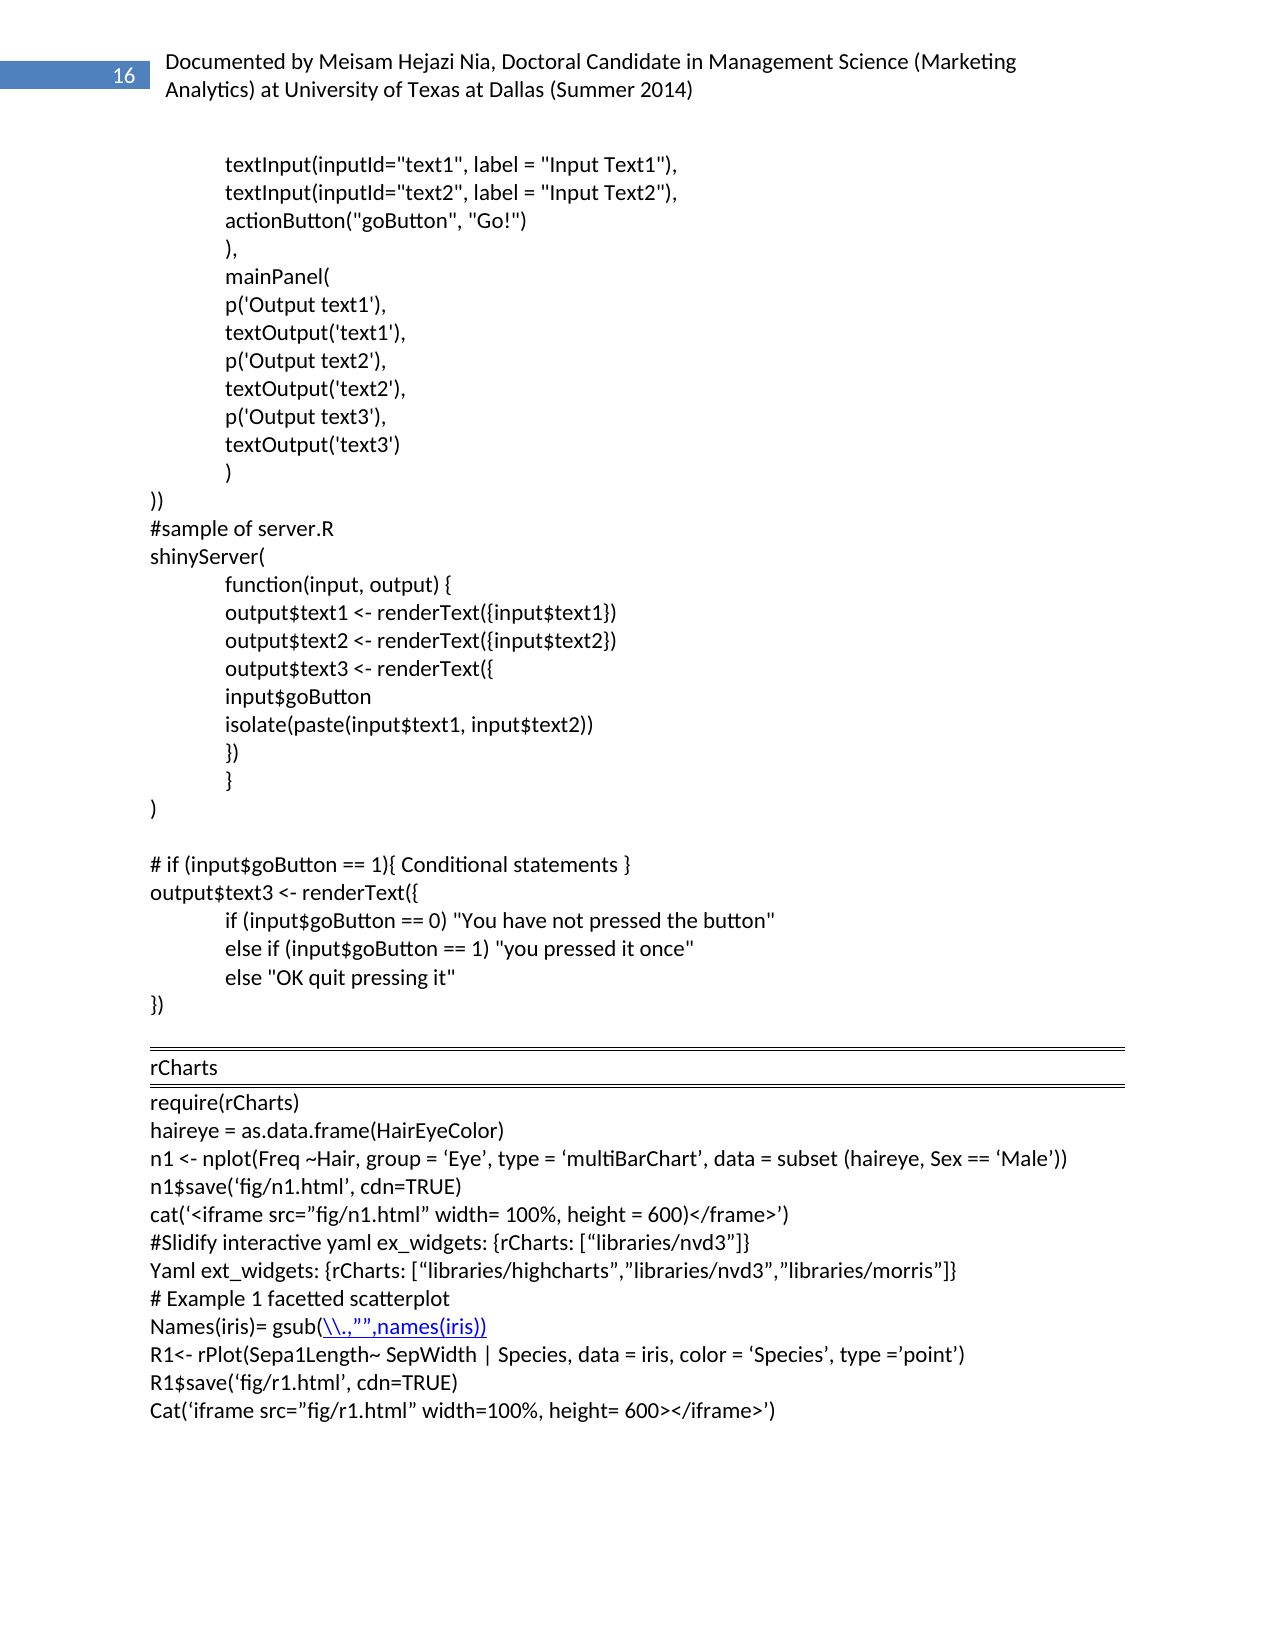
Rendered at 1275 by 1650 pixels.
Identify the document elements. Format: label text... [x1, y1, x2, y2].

text haireye = as.data.frame(HairEyeColor) [150, 1116, 1125, 1144]
text output$text1 <- renderText({input$text1}) [225, 598, 1125, 626]
text }) [150, 991, 1125, 1019]
text mainPanel( [225, 262, 1125, 290]
text #Slidify interactive yaml ex_widgets: {rCharts: [“libraries/nvd3”]} [150, 1228, 1125, 1256]
text actionButton("goButton", "Go!") [225, 206, 1125, 234]
text p('Output text2'), [225, 346, 1125, 374]
text p('Output text1'), [225, 290, 1125, 318]
text Cat(‘iframe src=”fig/r1.html” width=100%, height= 600></iframe>’) [150, 1396, 1125, 1424]
text textOutput('text3') [225, 430, 1125, 458]
text shinyServer( [150, 542, 1125, 570]
text } [225, 766, 1125, 794]
text ), [225, 234, 1125, 262]
text output$text3 <- renderText({ [150, 878, 1125, 907]
text ) [150, 794, 1125, 822]
text #sample of server.R [150, 514, 1125, 542]
text require(rCharts) [150, 1088, 1125, 1116]
text textInput(inputId="text1", label = "Input Text1"), [225, 150, 1125, 178]
text )) [150, 486, 1125, 514]
text # Example 1 facetted scatterplot [150, 1284, 1125, 1312]
text cat(‘<iframe src=”fig/n1.html” width= 100%, height = 600)</frame>’) [150, 1200, 1125, 1228]
text p('Output text3'), [225, 402, 1125, 430]
text # if (input$goButton == 1){ Conditional statements } [150, 851, 1125, 878]
text function(input, output) { [225, 570, 1125, 598]
text output$text2 <- renderText({input$text2}) [225, 626, 1125, 654]
text textInput(inputId="text2", label = "Input Text2"), [225, 178, 1125, 206]
text rCharts [150, 1051, 1125, 1084]
text R1<- rPlot(Sepa1Length~ SepWidth | Species, data = iris, color = ‘Species’, type =’point’) [150, 1340, 1125, 1368]
text output$text3 <- renderText({ [225, 654, 1125, 682]
text textOutput('text2'), [225, 374, 1125, 402]
text ) [225, 458, 1125, 486]
text n1$save(‘fig/n1.html’, cdn=TRUE) [150, 1172, 1125, 1200]
text }) [225, 738, 1125, 766]
text if (input$goButton == 0) "You have not pressed the button" [225, 907, 1125, 934]
text isolate(paste(input$text1, input$text2)) [225, 710, 1125, 738]
text Yaml ext_widgets: {rCharts: [“libraries/highcharts”,”libraries/nvd3”,”libraries/morris”]} [150, 1256, 1125, 1284]
text else if (input$goButton == 1) "you pressed it once" [225, 934, 1125, 963]
text R1$save(‘fig/r1.html’, cdn=TRUE) [150, 1368, 1125, 1396]
text else "OK quit pressing it" [225, 963, 1125, 991]
text input$goButton [225, 682, 1125, 710]
text Names(iris)= gsub(\\.,””,names(iris)) [150, 1312, 1125, 1340]
text n1 <- nplot(Freq ~Hair, group = ‘Eye’, type = ‘multiBarChart’, data = subset (haireye, Sex == ‘Male’)) [150, 1144, 1125, 1172]
text textOutput('text1'), [225, 318, 1125, 346]
